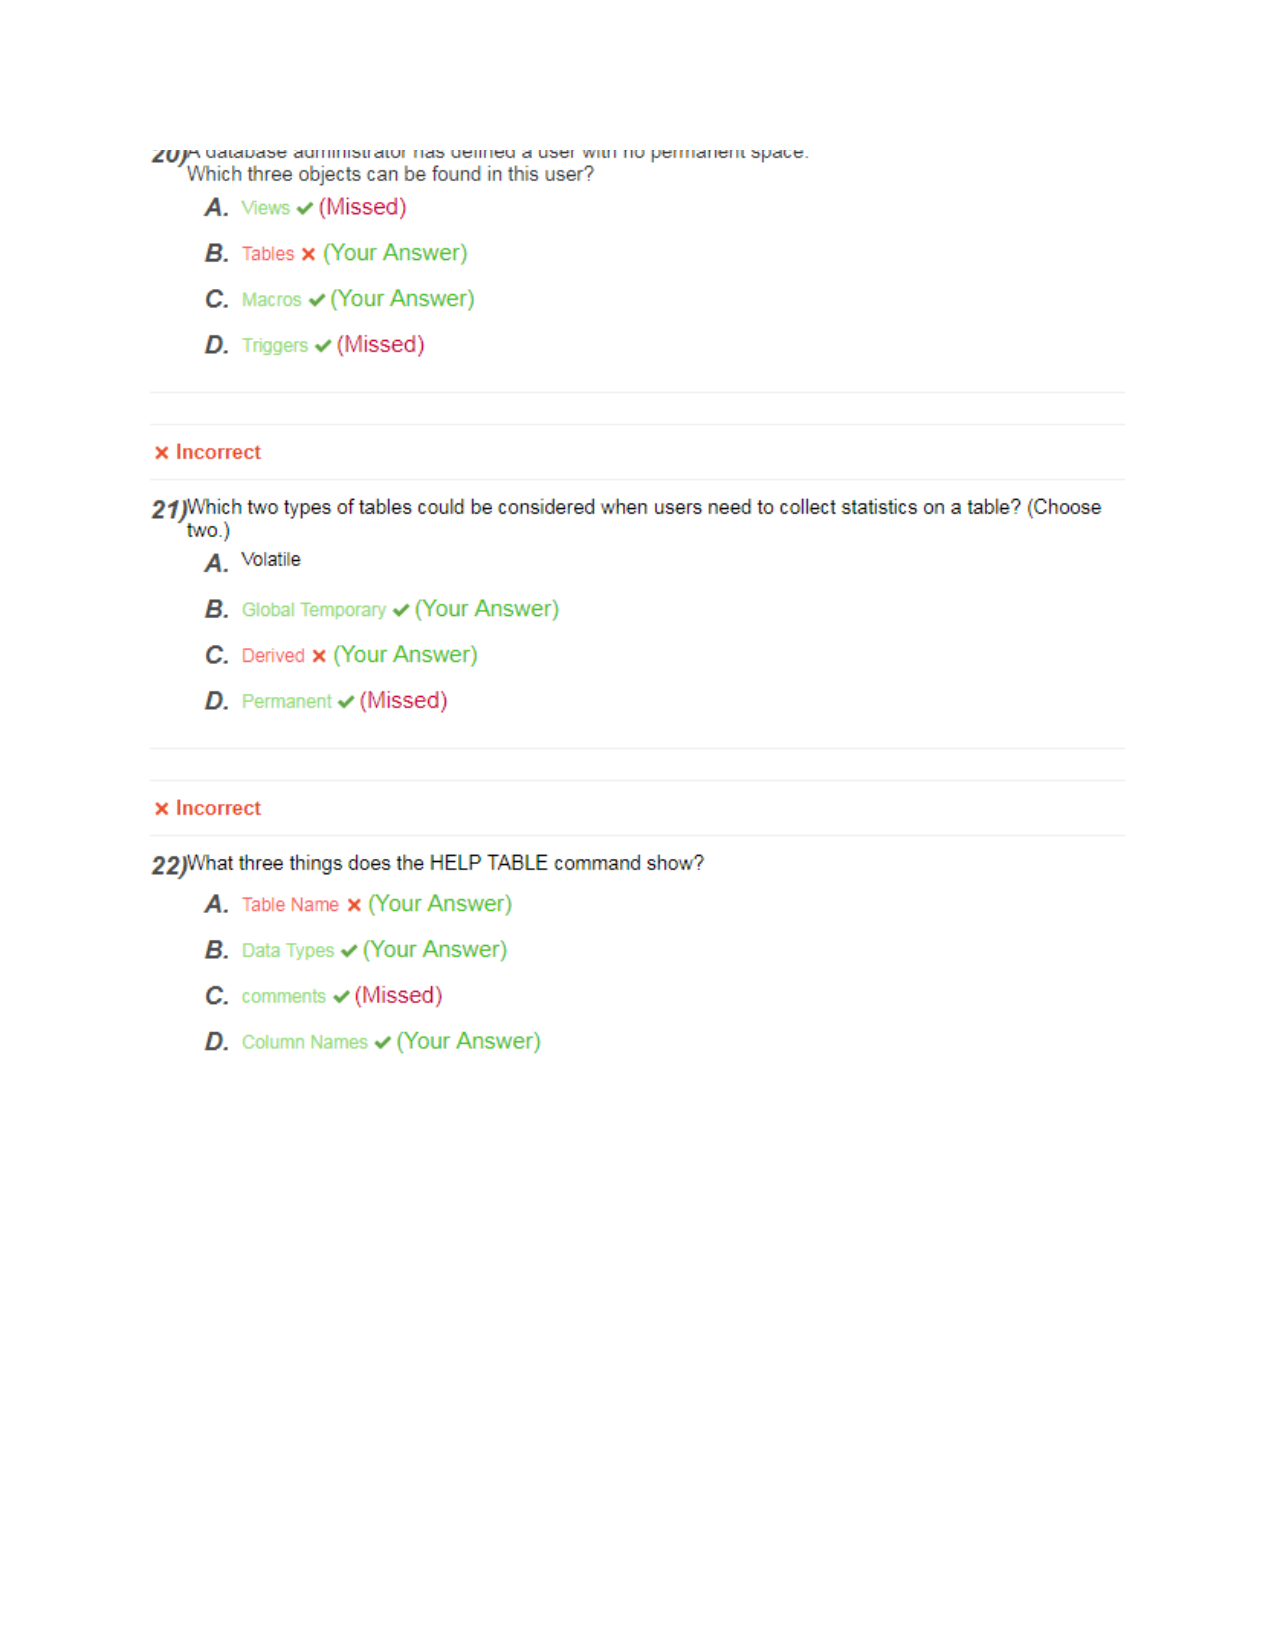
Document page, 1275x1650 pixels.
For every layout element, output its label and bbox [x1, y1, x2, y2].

picture [150, 150, 1125, 1081]
